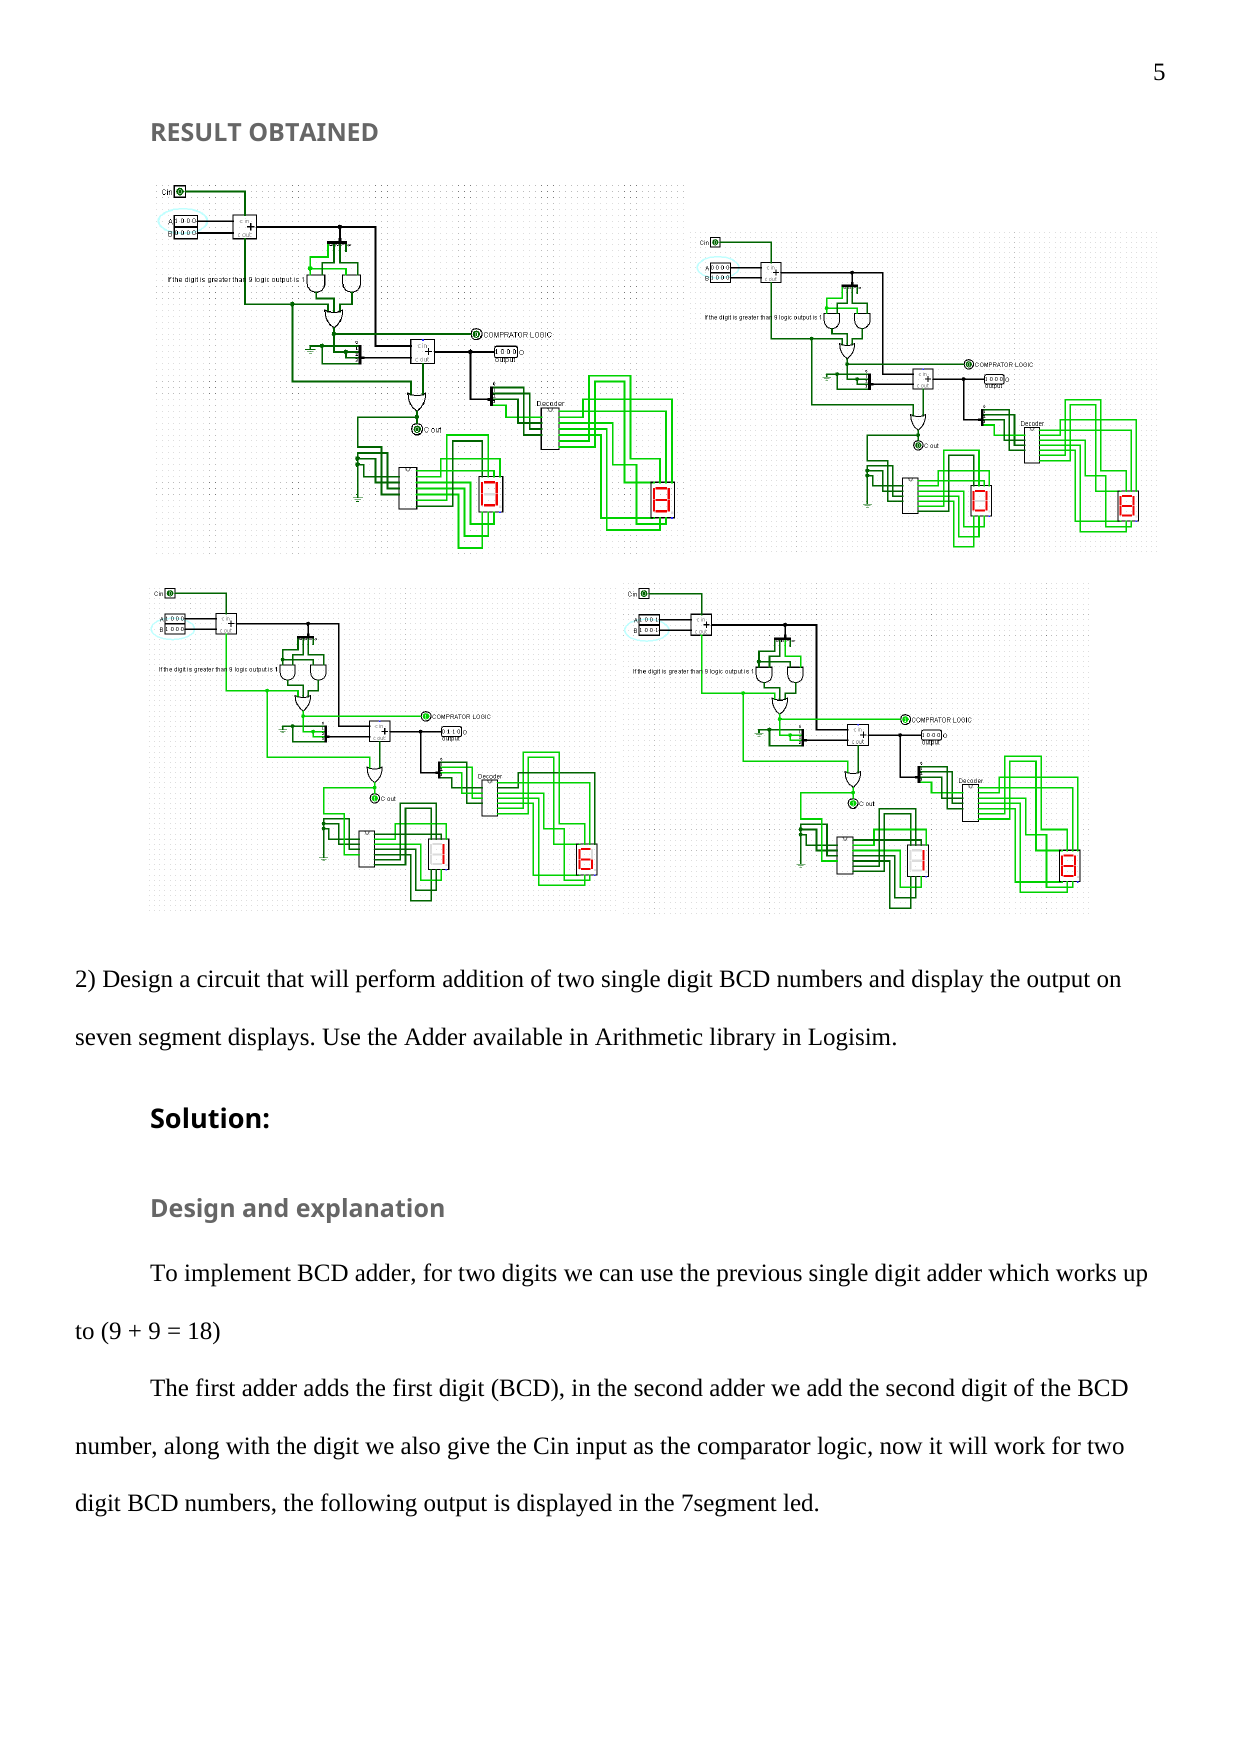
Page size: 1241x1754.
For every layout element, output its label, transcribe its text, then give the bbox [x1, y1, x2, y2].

picture [147, 583, 1093, 915]
text The first adder adds the first digit (BCD), in the second adder we add the second digit of the BCD number, along with the digit we also give the Cin input as the comparator logic, now it will work for two digit BCD numbers, the following output is displayed in the 7segment led. [75, 1373, 1165, 1517]
subtitle 2) Design a circuit that will perform addition of two single digit BCD numbers and display the output on seven segment displays. Use the Adder available in Arithmetic library in Logisim. [75, 964, 1165, 1050]
picture [155, 183, 1160, 555]
subtitle RESULT OBTAINED [75, 115, 1165, 149]
text To implement BCD adder, for two digits we can use the previous single digit adder which works up to (9 + 9 = 18) [75, 1258, 1165, 1345]
subtitle Solution: [75, 1100, 1165, 1137]
subtitle Design and explanation [75, 1190, 1165, 1224]
